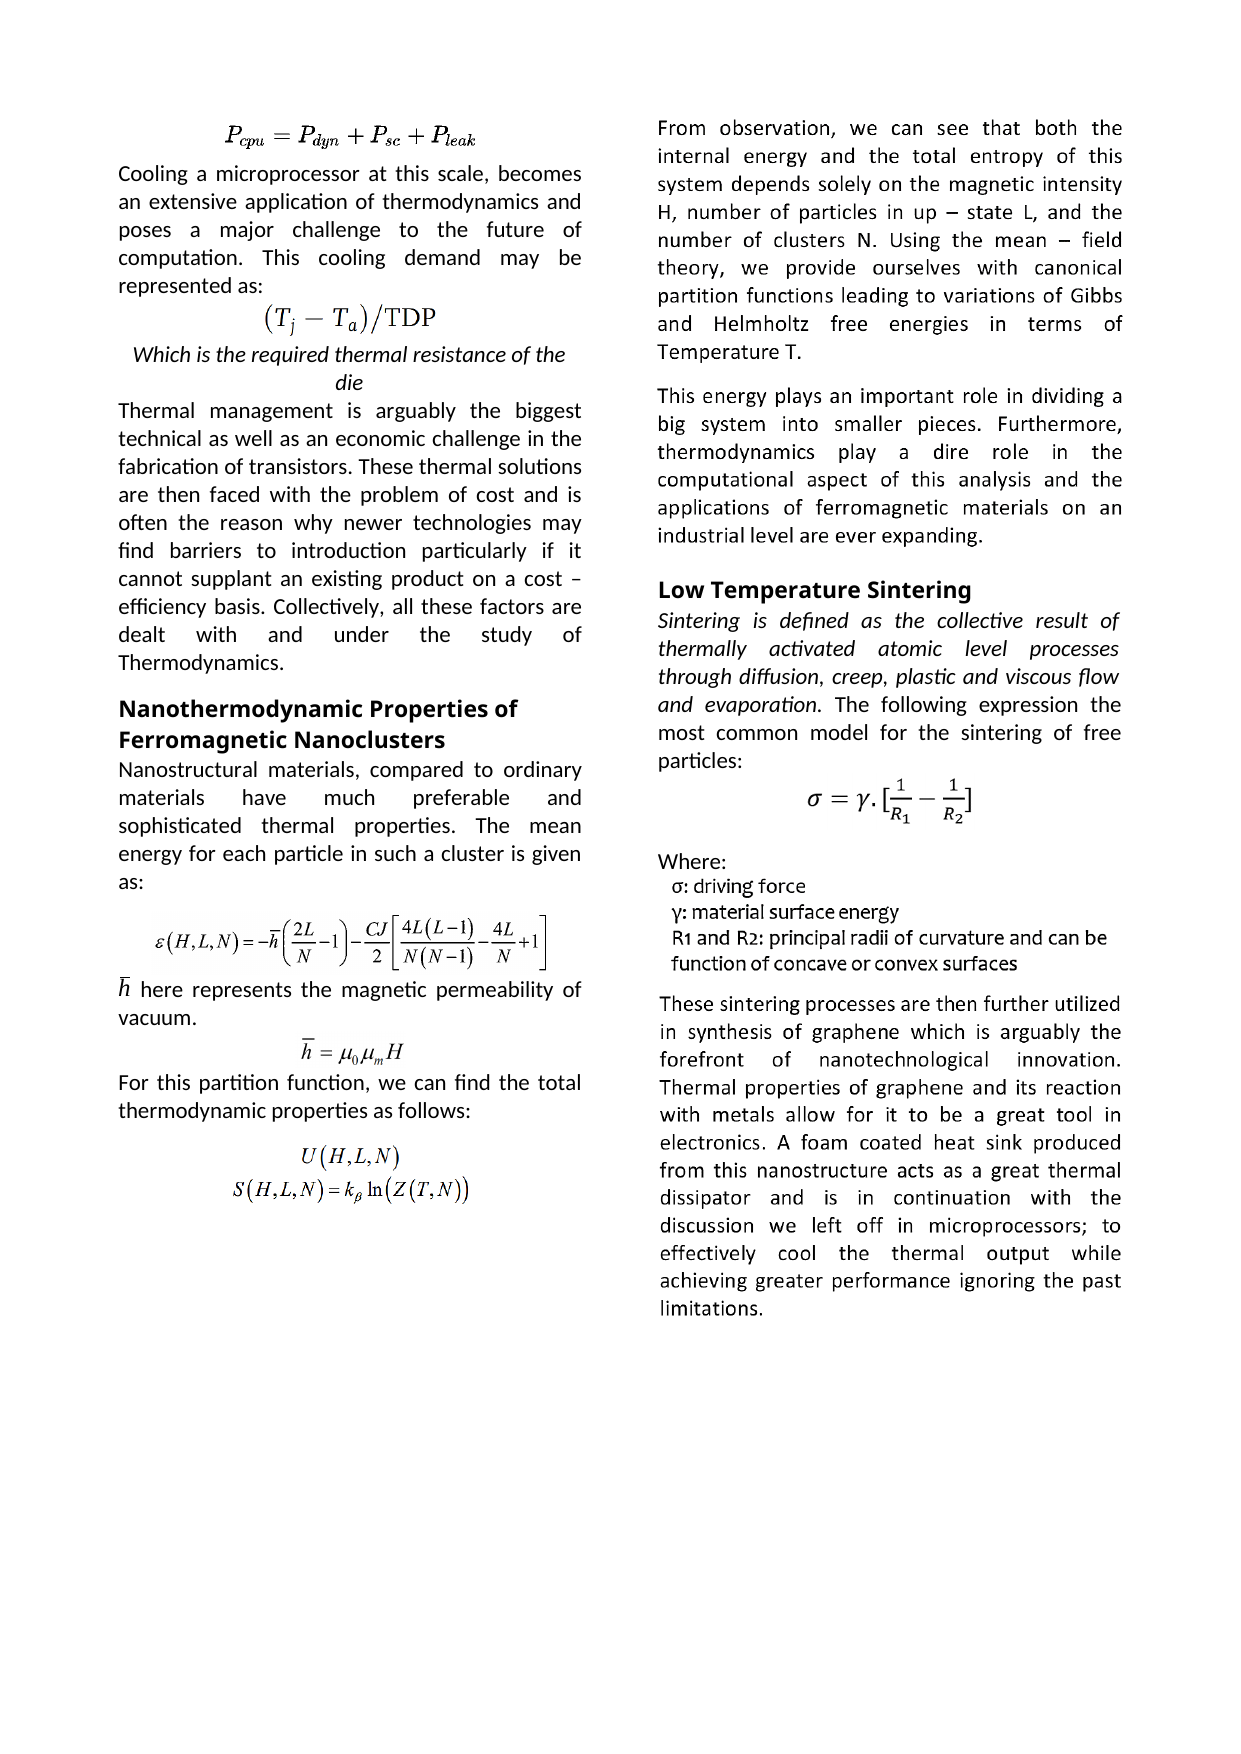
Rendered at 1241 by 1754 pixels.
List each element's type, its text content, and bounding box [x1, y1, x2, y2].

text Nanostructural materials, compared to ordinary materials have much preferable and sophisticated thermal properties. The mean energy for each particle in such a cluster is given as: [118, 755, 583, 895]
picture [226, 1140, 475, 1208]
text here represents the magnetic permeability of vacuum. [118, 975, 583, 1031]
subtitle Nanothermodynamic Properties of Ferromagnetic Nanoclusters [118, 693, 583, 755]
subtitle Low Temperature Sintering [658, 574, 1122, 606]
text Thermal management is arguably the biggest technical as well as an economic challenge in the fabrication of transistors. These thermal solutions are then faced with the problem of cost and is often the reason why newer technologies may find barriers to introduction particularly if it cannot supplant an existing product on a cost – efficiency basis. Collectively, all these factors are dealt with and under the study of Thermodynamics. [118, 396, 583, 676]
picture [264, 299, 436, 339]
text Cooling a microprocessor at this scale, becomes an extensive application of thermodynamics and poses a major challenge to the future of computation. This cooling demand may be represented as: [118, 159, 583, 299]
picture [294, 1031, 407, 1068]
picture [657, 994, 1123, 1318]
text Which is the required thermal resistance of the die [118, 340, 583, 396]
text Where: [658, 847, 1122, 875]
picture [803, 773, 975, 830]
text For this partition function, we can find the total thermodynamic properties as follows: [118, 1068, 583, 1124]
picture [657, 118, 1123, 550]
picture [669, 874, 1110, 977]
text Sintering is defined as the collective result of thermally activated atomic level processes through diffusion, creep, plastic and viscous flow and evaporation. The following expression the most common model for the sintering of free particles: [658, 606, 1122, 774]
